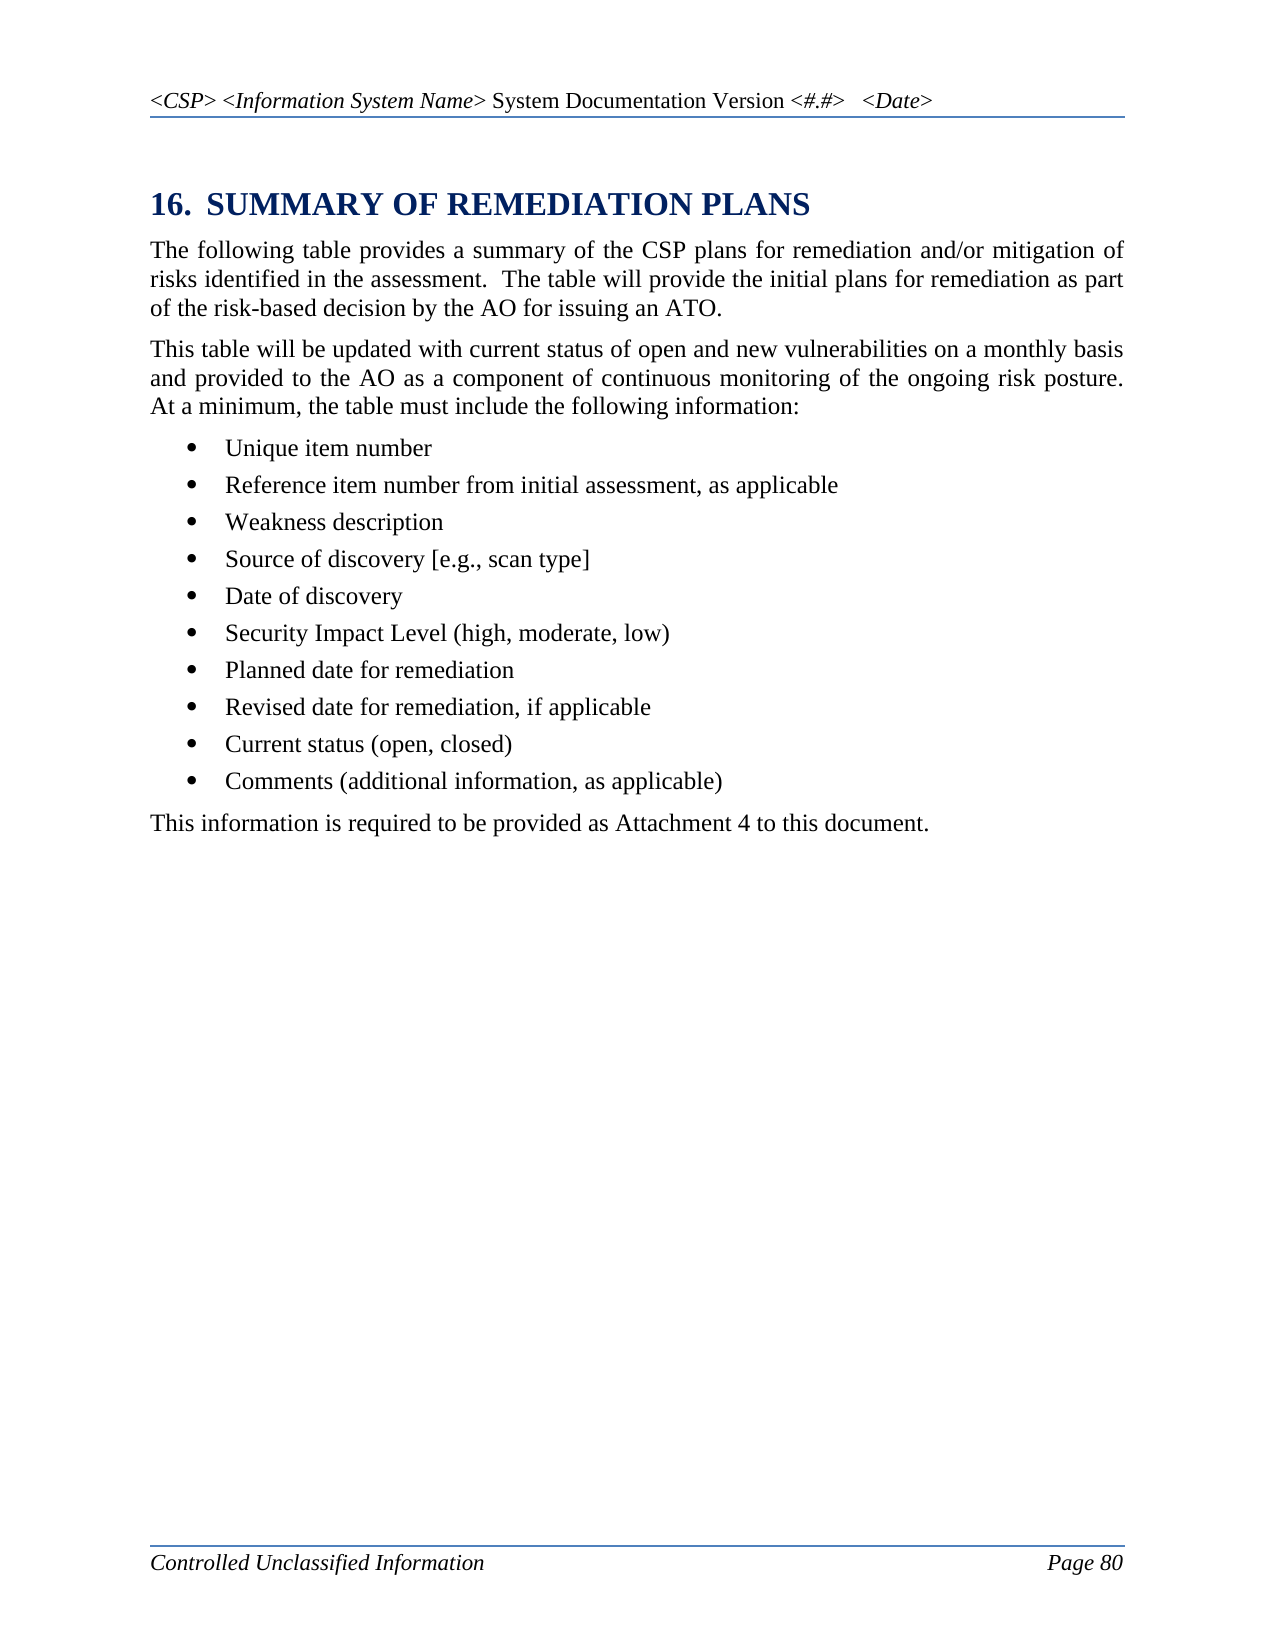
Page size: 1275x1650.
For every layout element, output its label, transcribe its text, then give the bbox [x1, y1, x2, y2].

list Current status (open, closed) [187, 729, 1125, 758]
text This table will be updated with current status of open and new vulnerabilities on a monthly basis and provided to the AO as a component of continuous monitoring of the ongoing risk posture. At a minimum, the table must include the following information: [150, 334, 1125, 420]
list Source of discovery [e.g., scan type] [187, 544, 1125, 573]
text This information is required to be provided as Attachment 4 to this document. [150, 808, 1125, 836]
list Date of discovery [187, 581, 1125, 610]
list Planned date for remediation [187, 655, 1125, 684]
list Revised date for remediation, if applicable [187, 692, 1125, 721]
list Security Impact Level (high, moderate, low) [187, 618, 1125, 647]
list Unique item number [187, 433, 1125, 461]
list Reference item number from initial assessment, as applicable [187, 470, 1125, 498]
list Comments (additional information, as applicable) [187, 766, 1125, 795]
list Weakness description [187, 507, 1125, 536]
subtitle Summary of Remediation Plans [150, 184, 1125, 223]
text The following table provides a summary of the CSP plans for remediation and/or mitigation of risks identified in the assessment. The table will provide the initial plans for remediation as part of the risk-based decision by the AO for issuing an ATO. [150, 235, 1125, 321]
